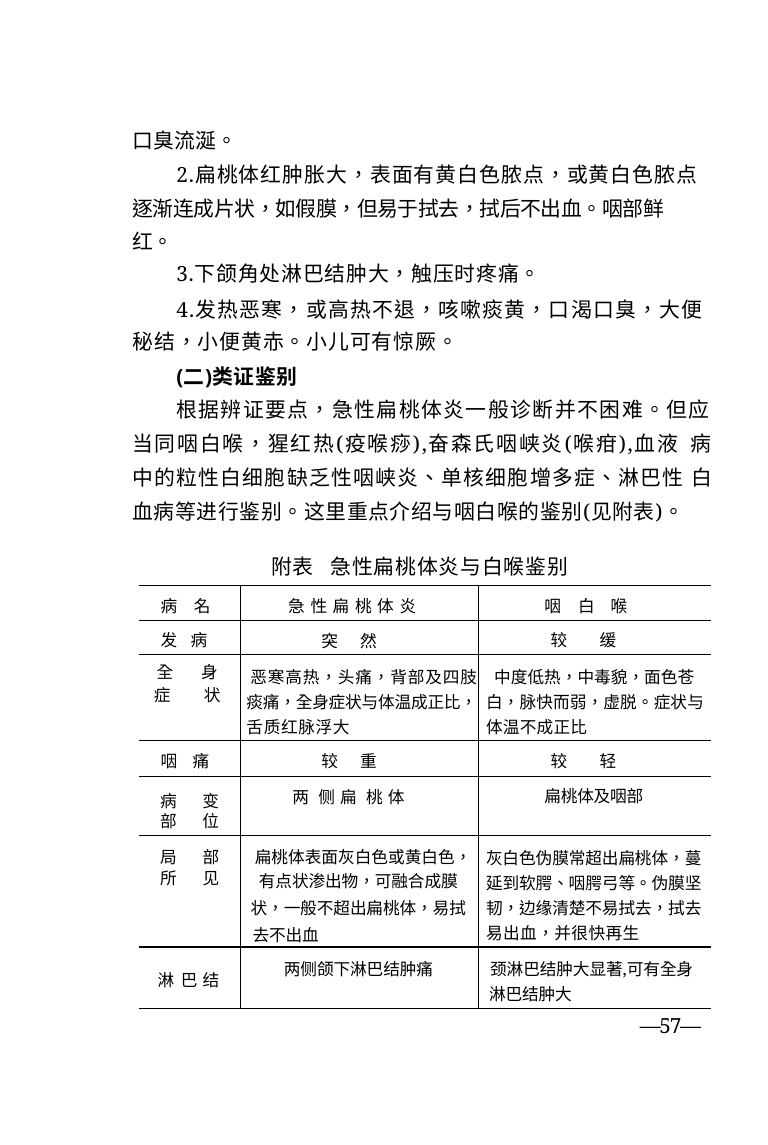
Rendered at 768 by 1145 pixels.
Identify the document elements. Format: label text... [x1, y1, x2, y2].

table_cell 两 侧 扁 桃 体 [241, 777, 478, 835]
table_header 病 名 [139, 586, 240, 620]
text 4.发热恶寒，或高热不退，咳嗽痰黄，口渴口臭，大便 秘结，小便黄赤。小儿可有惊厥。 [132, 295, 706, 356]
table_cell 扁桃体表面灰白色或黄白色， 有点状渗出物，可融合成膜 状，一般不超出扁桃体，易拭 去不出血 [241, 836, 478, 946]
table_cell 较 重 [241, 741, 478, 776]
table_cell 局 所 [139, 836, 189, 946]
text 根据辨证要点，急性扁桃体炎一般诊断并不困难。但应 当同咽白喉，猩红热(疫喉痧),奋森氏咽峡炎(喉疳),血液 病中的粒性白细胞缺乏性咽峡炎、单核细胞增多症、淋巴性 白血病等进行鉴别。这里重点介绍与咽白喉的鉴别(见附表)。 [132, 395, 712, 526]
text (二)类证鉴别 [176, 364, 712, 390]
table_cell 灰白色伪膜常超出扁桃体，蔓 延到软腭、咽腭弓等。伪膜坚 韧，边缘清楚不易拭去，拭去 易出血，并很快再生 [479, 836, 711, 946]
table_cell 较 缓 [479, 621, 711, 654]
table_cell 扁桃体及咽部 [479, 777, 711, 835]
text 口臭流涎。 [132, 128, 712, 154]
table_cell 恶寒高热，头痛，背部及四肢 痰痛，全身症状与体温成正比， 舌质红脉浮大 [241, 655, 478, 740]
table_cell 全 症 [139, 655, 189, 740]
table_cell 部 见 [189, 836, 240, 946]
table_header 咽 白 喉 [479, 586, 711, 620]
table_cell 颈淋巴结肿大显著,可有全身 淋巴结肿大 [479, 948, 711, 1008]
text 3.下颌角处淋巴结肿大，触压时疼痛。 [176, 261, 712, 286]
table_cell 淋 巴 结 [139, 948, 240, 1008]
table_cell 较 轻 [479, 741, 711, 776]
table_cell 两侧颌下淋巴结肿痛 [241, 948, 478, 1008]
table_cell 突 然 [241, 621, 478, 654]
text 2.扁桃体红肿胀大，表面有黄白色脓点，或黄白色脓点 逐渐连成片状，如假膜，但易于拭去，拭后不出血。咽部鲜红。 [132, 160, 703, 256]
table_header 急 性 扁 桃 体 炎 [241, 586, 478, 620]
text 附表 急性扁桃体炎与白喉鉴别 [271, 554, 712, 579]
table_cell 病 部 [139, 777, 189, 835]
table_cell 中度低热，中毒貌，面色苍 白，脉快而弱，虚脱。症状与 体温不成正比 [479, 655, 711, 740]
table_cell 发 病 [139, 621, 240, 654]
table_cell 变 位 [189, 777, 240, 835]
table_cell 身 状 [189, 655, 240, 740]
table_cell 咽 痛 [139, 741, 240, 776]
